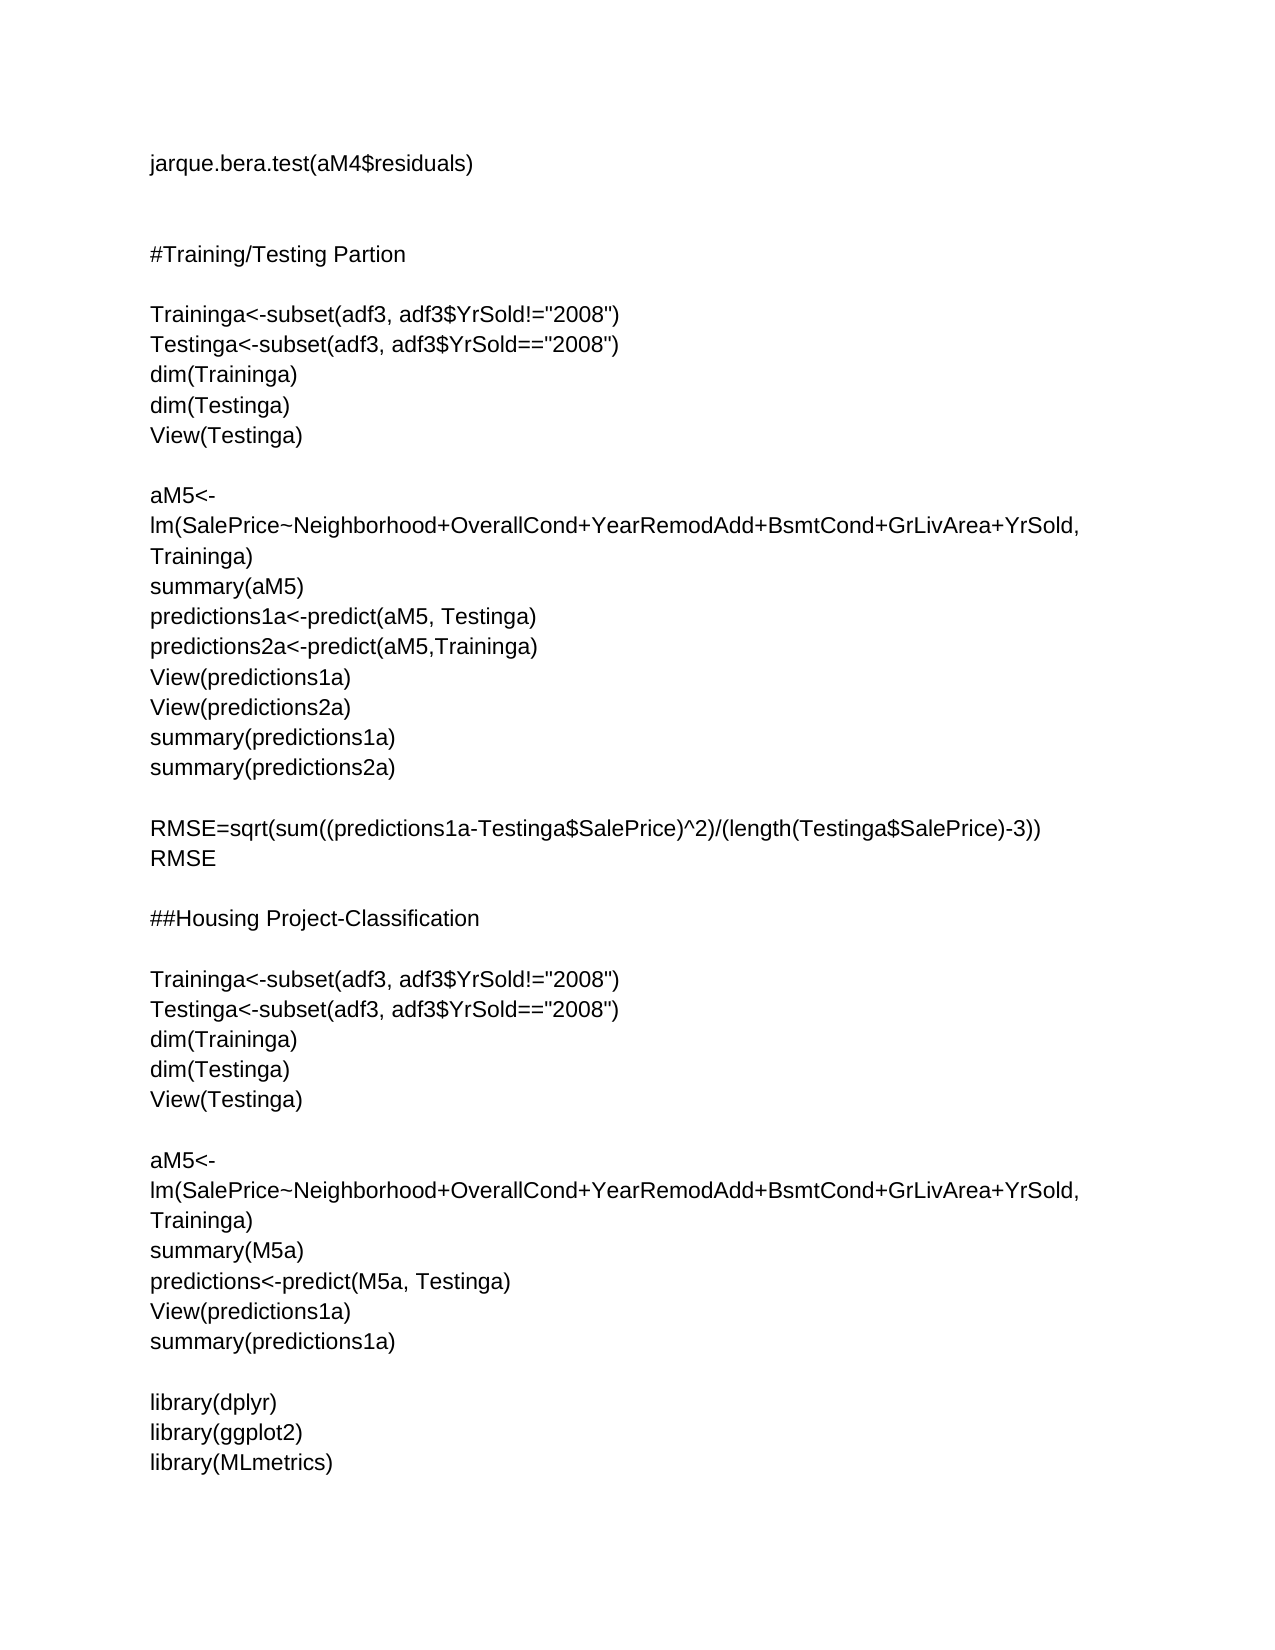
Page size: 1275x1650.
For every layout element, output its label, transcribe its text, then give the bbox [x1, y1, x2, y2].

text library(dplyr) [150, 1388, 1125, 1415]
text Traininga<-subset(adf3, adf3$YrSold!="2008") [150, 966, 1125, 992]
text summary(predictions1a) [150, 724, 1125, 750]
text View(predictions2a) [150, 694, 1125, 720]
text Traininga<-subset(adf3, adf3$YrSold!="2008") [150, 301, 1125, 327]
text summary(predictions2a) [150, 754, 1125, 781]
text summary(aM5) [150, 573, 1125, 599]
text predictions2a<-predict(aM5,Traininga) [150, 633, 1125, 660]
text library(ggplot2) [150, 1419, 1125, 1445]
text View(Testinga) [150, 1086, 1125, 1113]
text dim(Traininga) [150, 361, 1125, 388]
text dim(Traininga) [150, 1026, 1125, 1052]
text predictions<-predict(M5a, Testinga) [150, 1268, 1125, 1294]
text library(MLmetrics) [150, 1449, 1125, 1475]
text View(predictions1a) [150, 1298, 1125, 1324]
text RMSE [150, 845, 1125, 871]
text Testinga<-subset(adf3, adf3$YrSold=="2008") [150, 331, 1125, 358]
text aM5<-lm(SalePrice~Neighborhood+OverallCond+YearRemodAdd+BsmtCond+GrLivArea+YrSold, Traininga) [150, 482, 1125, 569]
text dim(Testinga) [150, 392, 1125, 418]
text aM5<-lm(SalePrice~Neighborhood+OverallCond+YearRemodAdd+BsmtCond+GrLivArea+YrSold, Traininga) [150, 1147, 1125, 1234]
text summary(M5a) [150, 1237, 1125, 1264]
text #Training/Testing Partion [150, 241, 1125, 267]
text ##Housing Project-Classification [150, 905, 1125, 932]
text dim(Testinga) [150, 1056, 1125, 1083]
text View(Testinga) [150, 422, 1125, 448]
text predictions1a<-predict(aM5, Testinga) [150, 603, 1125, 629]
text summary(predictions1a) [150, 1328, 1125, 1354]
text Testinga<-subset(adf3, adf3$YrSold=="2008") [150, 996, 1125, 1022]
text RMSE=sqrt(sum((predictions1a-Testinga$SalePrice)^2)/(length(Testinga$SalePrice)-3)) [150, 814, 1125, 841]
text jarque.bera.test(aM4$residuals) [150, 150, 1125, 176]
text View(predictions1a) [150, 663, 1125, 690]
